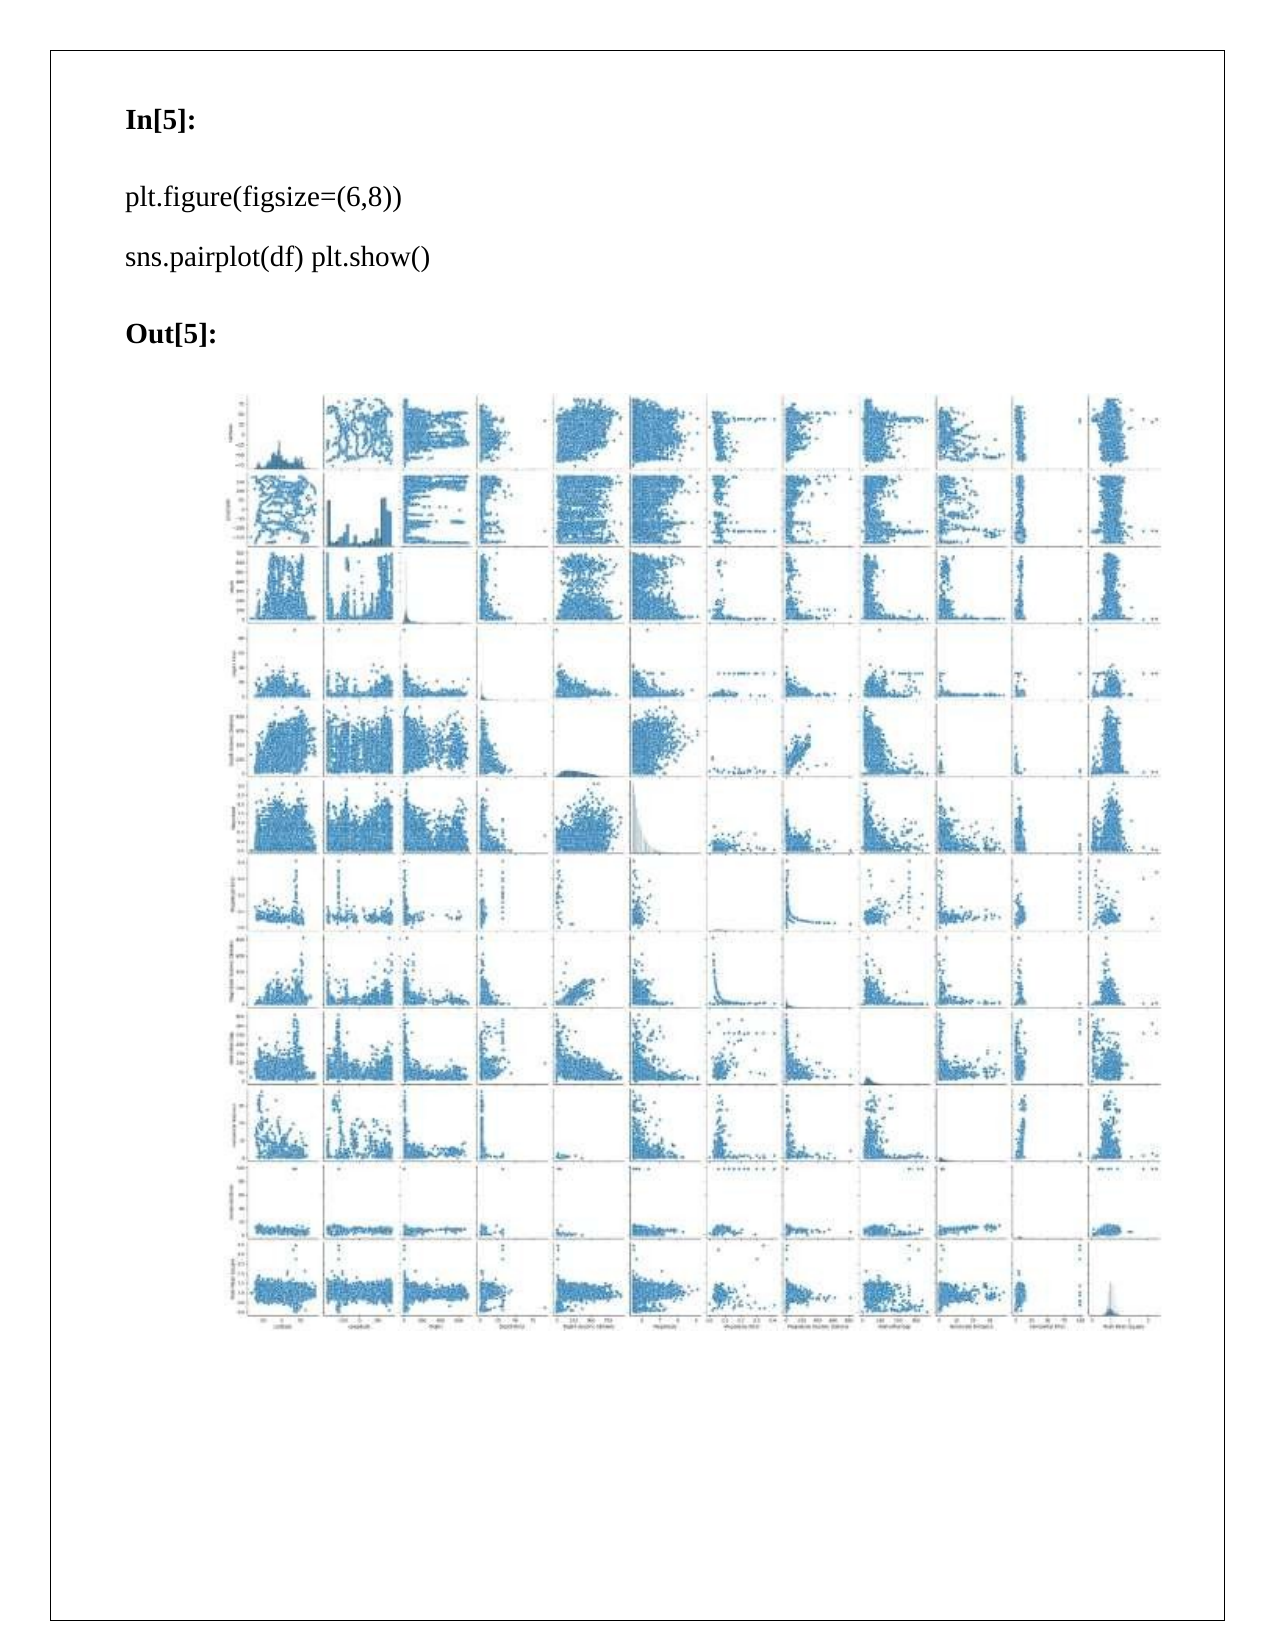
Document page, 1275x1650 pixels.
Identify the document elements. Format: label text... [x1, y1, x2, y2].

text In[5]: [125, 102, 1175, 136]
text Out[5]: [125, 316, 1175, 350]
picture [223, 393, 1163, 1331]
text plt.figure(figsize=(6,8)) sns.pairplot(df) plt.show() [125, 179, 431, 273]
